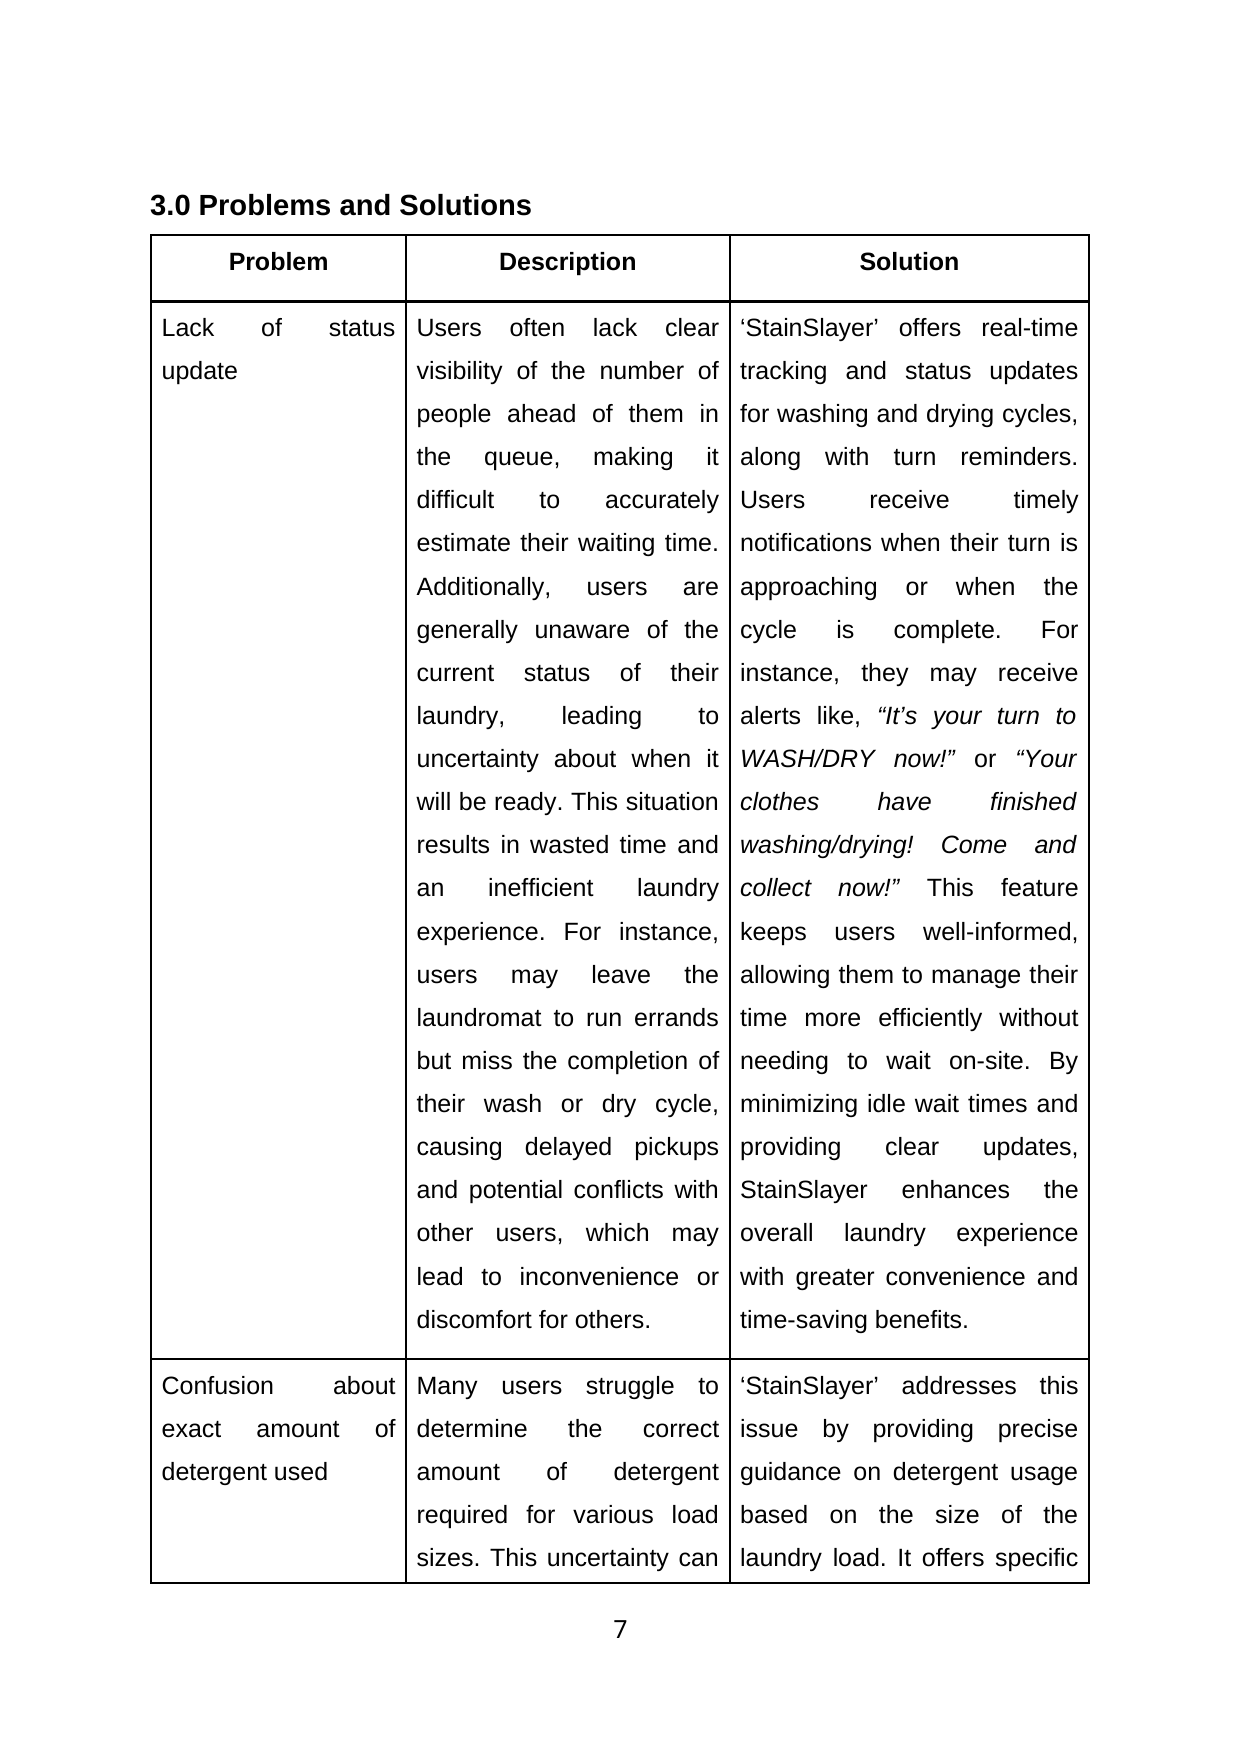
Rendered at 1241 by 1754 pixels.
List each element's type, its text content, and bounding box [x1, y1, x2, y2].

table_cell Lack of status update [152, 303, 405, 1358]
table_header Description [407, 236, 729, 300]
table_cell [407, 1360, 729, 1582]
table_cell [731, 1360, 1088, 1582]
subtitle 3.0 Problems and Solutions [150, 187, 1090, 221]
table_header Problem [152, 236, 405, 300]
table_cell Users often lack clear visibility of the number of people ahead of them in the queue, making it difficult to accurately estimate their waiting time. Additionally, users are generally unaware of the current status of their laundry, leading to uncertainty about when it will be ready. This situation results in wasted time and an inefficient laundry experience. For instance, users may leave the laundromat to run errands but miss the completion of their wash or dry cycle, causing delayed pickups and potential conflicts with other users, which may lead to inconvenience or discomfort for others. [407, 303, 729, 1358]
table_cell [152, 1360, 405, 1582]
table_cell ‘StainSlayer’ offers real-time tracking and status updates for washing and drying cycles, along with turn reminders. Users receive timely notifications when their turn is approaching or when the cycle is complete. For instance, they may receive alerts like, “It’s your turn to WASH/DRY now!” or “Your clothes have finished washing/drying! Come and collect now!” This feature keeps users well-informed, allowing them to manage their time more efficiently without needing to wait on-site. By minimizing idle wait times and providing clear updates, StainSlayer enhances the overall laundry experience with greater convenience and time-saving benefits. [731, 303, 1088, 1358]
table_header Solution [731, 236, 1088, 300]
